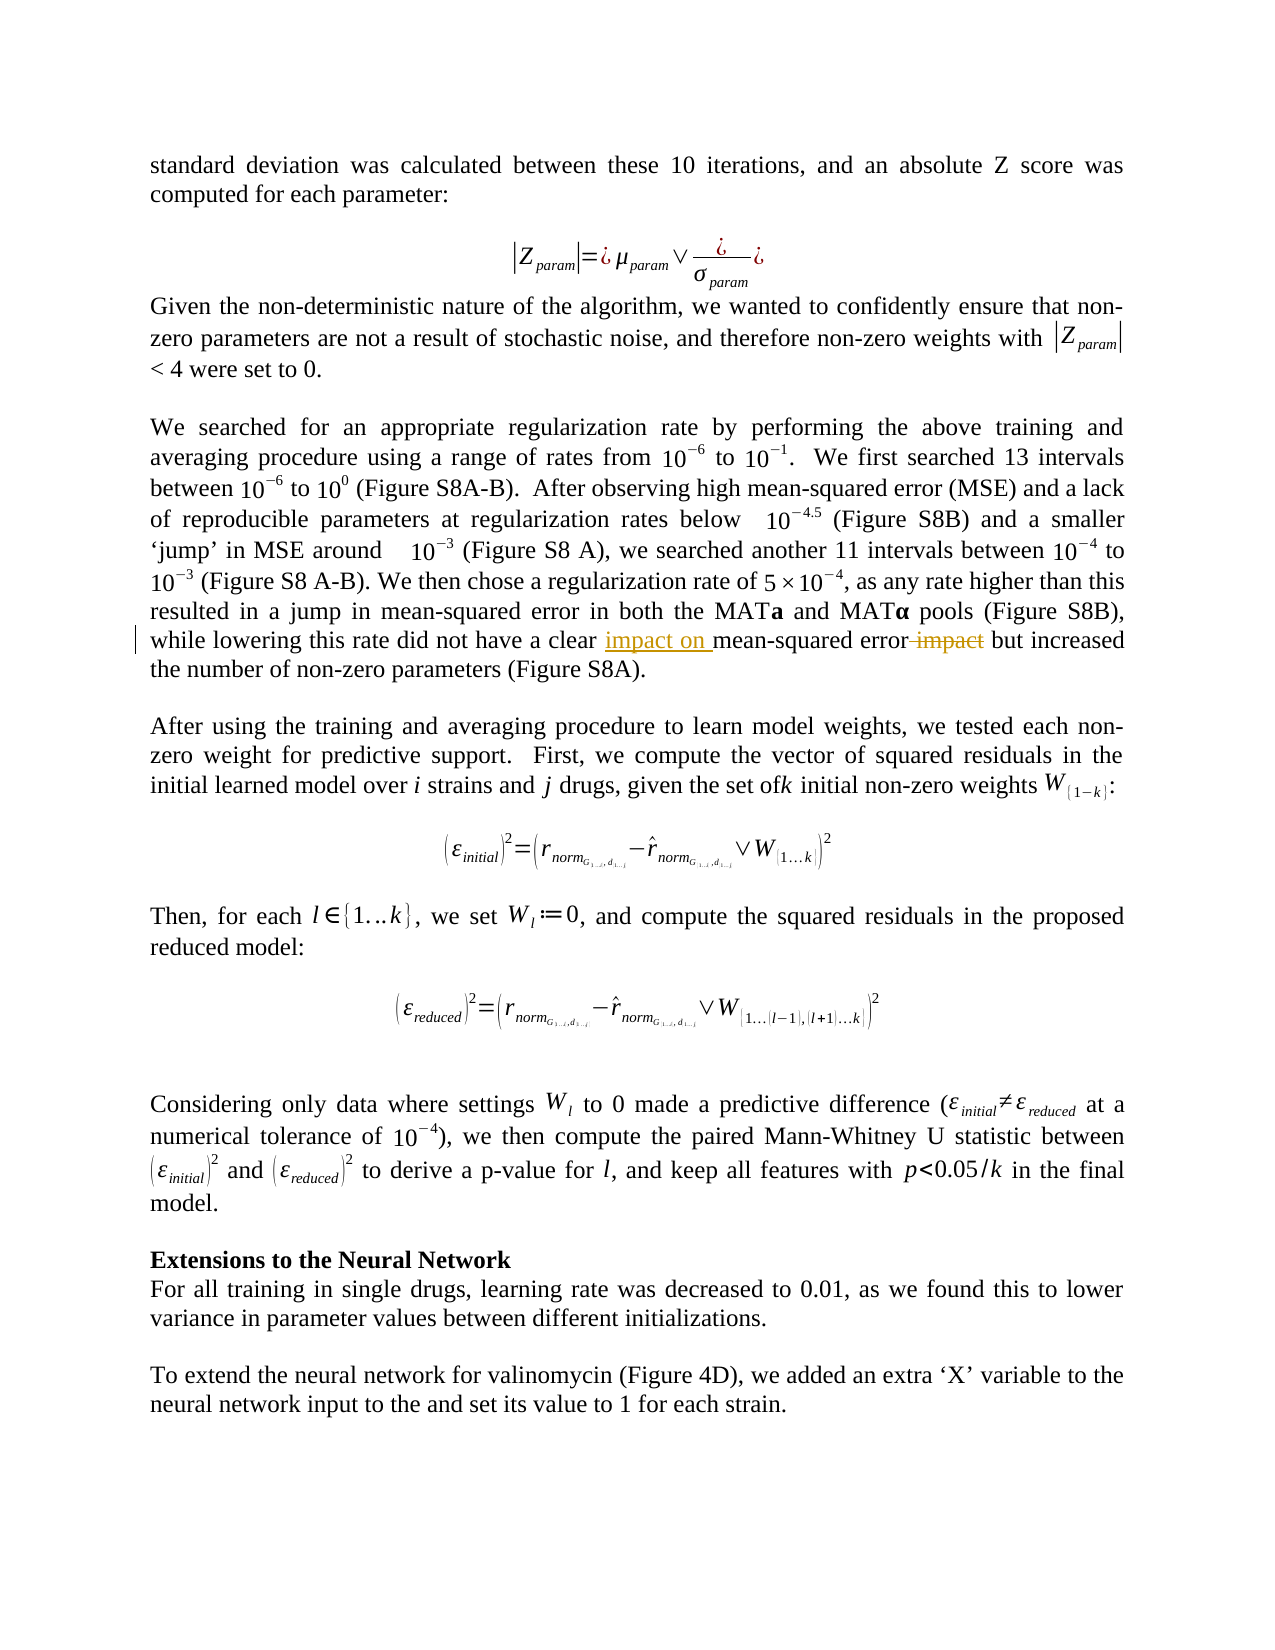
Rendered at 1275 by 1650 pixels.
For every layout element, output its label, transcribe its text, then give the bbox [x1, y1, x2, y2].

text Considering only data where settings to 0 made a predictive difference ( at a numerical tolerance of ), we then compute the paired Mann-Whitney U statistic between and to derive a p-value for , and keep all features with in the final model. [150, 1088, 1125, 1217]
text To extend the neural network for valinomycin (Figure 4D), we added an extra ‘X’ variable to the neural network input to the and set its value to 1 for each strain. [150, 1361, 1125, 1418]
text We searched for an appropriate regularization rate by performing the above training and averaging procedure using a range of rates from to . We first searched 13 intervals between to (Figure S8A-B). After observing high mean-squared error (MSE) and a lack of reproducible parameters at regularization rates below (Figure S8B) and a smaller ‘jump’ in MSE around (Figure S8 A), we searched another 11 intervals between to (Figure S8 A-B). We then chose a regularization rate of , as any rate higher than this resulted in a jump in mean-squared error in both the MATa and MATα pools (Figure S8B), while lowering this rate did not have a clear mean-squared error but increased the number of non-zero parameters (Figure S8A). [150, 412, 1125, 683]
text Given the non-deterministic nature of the algorithm, we wanted to confidently ensure that non-zero parameters are not a result of stochastic noise, and therefore non-zero weights with < 4 were set to 0. [150, 291, 1125, 383]
text Then, for each , we set , and compute the squared residuals in the proposed reduced model: [150, 900, 1125, 960]
text For all training in single drugs, learning rate was decreased to 0.01, as we found this to lower variance in parameter values between different initializations. [150, 1274, 1125, 1332]
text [150, 150, 1125, 207]
text Extensions to the Neural Network [150, 1246, 1125, 1274]
text After using the training and averaging procedure to learn model weights, we tested each non-zero weight for predictive support. First, we compute the vector of squared residuals in the initial learned model over strains and drugs, given the set of initial non-zero weights : [150, 711, 1125, 801]
